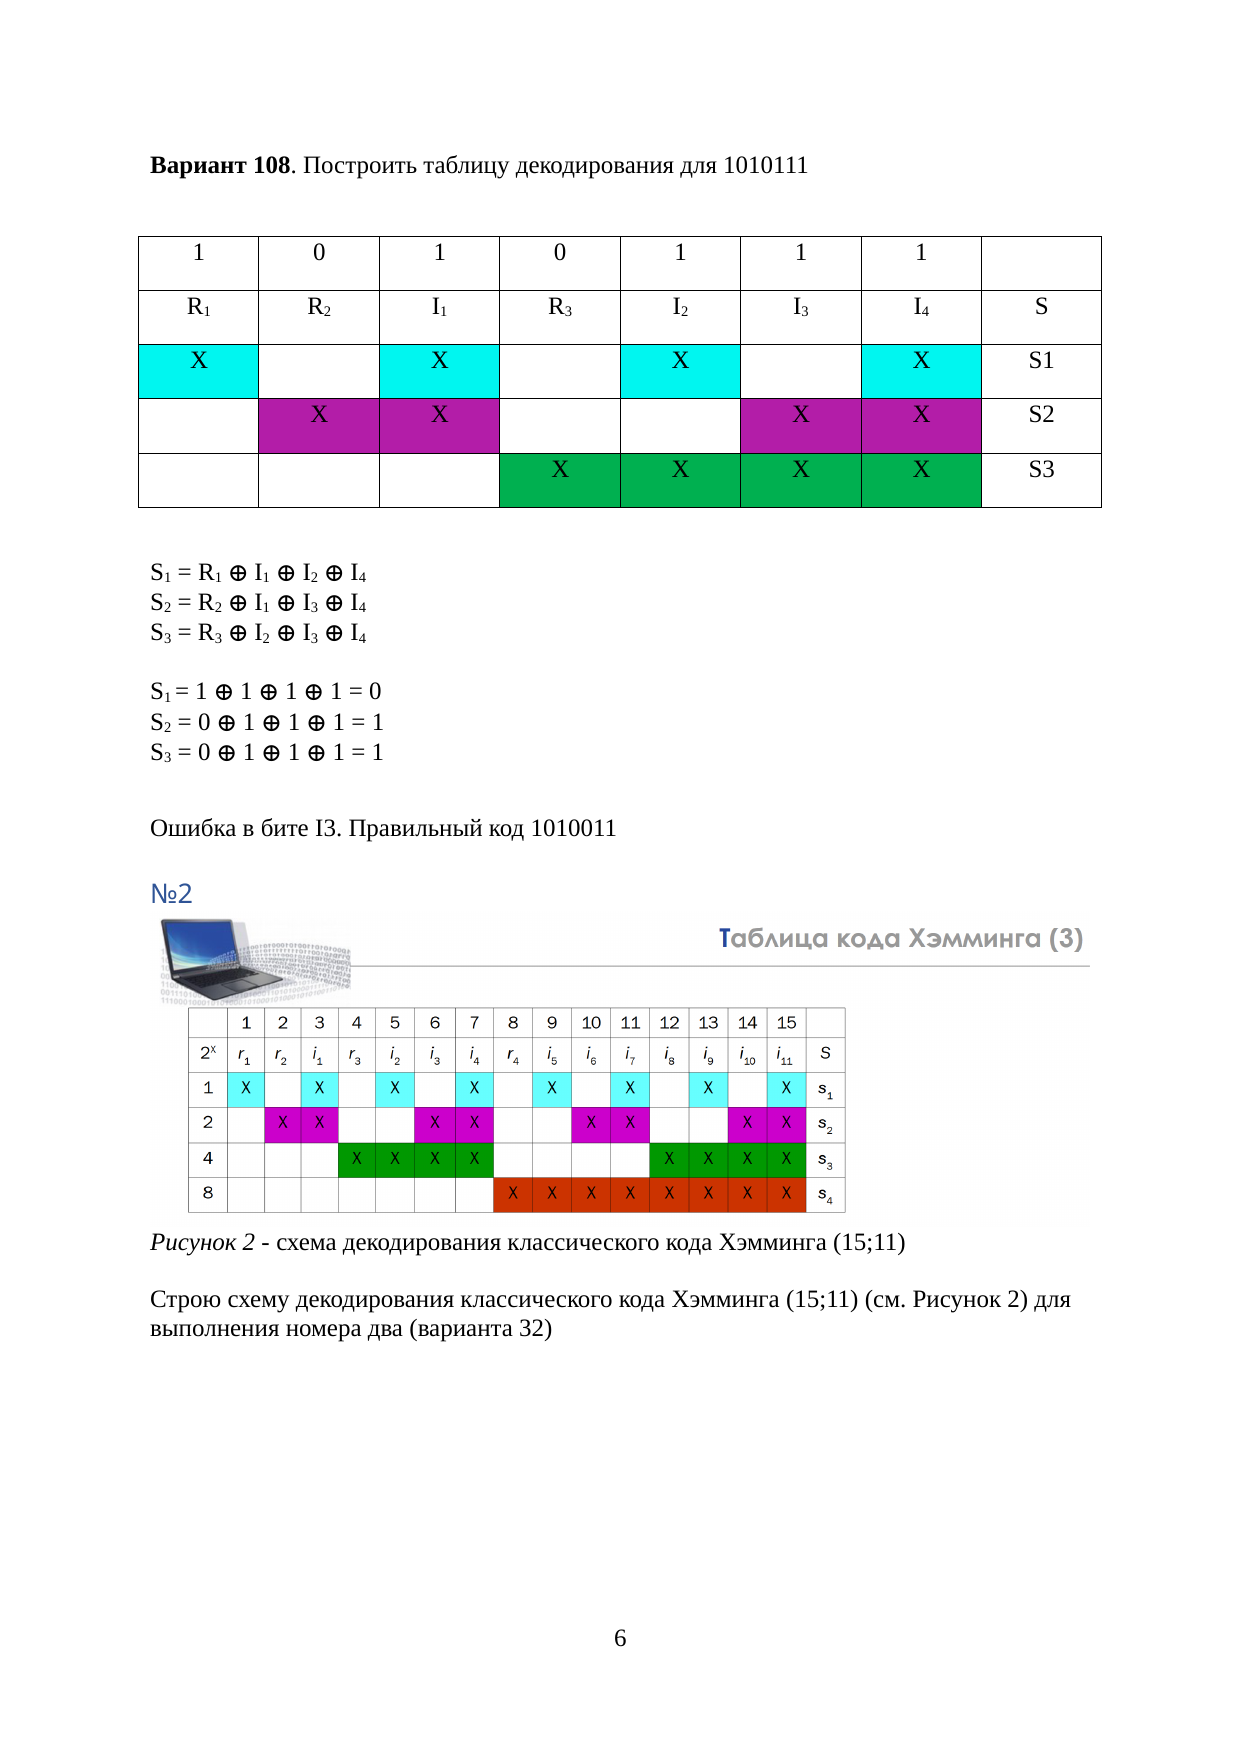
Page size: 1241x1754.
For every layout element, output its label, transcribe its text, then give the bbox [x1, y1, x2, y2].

table_cell X [500, 454, 620, 507]
table_cell X [259, 399, 379, 453]
table_cell I3 [741, 291, 861, 344]
table_header 1 [139, 237, 258, 290]
text S3 = 0 ⊕ 1 ⊕ 1 ⊕ 1 = 1 [150, 735, 1090, 766]
table_cell R1 [139, 291, 258, 344]
table_cell X [862, 454, 981, 507]
table_cell X [741, 454, 861, 507]
table_header 0 [500, 237, 620, 290]
table_cell [139, 399, 258, 453]
table_cell [500, 399, 620, 453]
table_cell X [741, 399, 861, 453]
table_cell R3 [500, 291, 620, 344]
table_header 1 [741, 237, 861, 290]
table_cell [259, 345, 379, 398]
table_cell X [862, 399, 981, 453]
table_cell [380, 454, 499, 507]
table_cell [259, 454, 379, 507]
picture [150, 911, 1091, 1227]
table_header 1 [621, 237, 740, 290]
text S1 = 1 ⊕ 1 ⊕ 1 ⊕ 1 = 0 [150, 675, 1090, 705]
text Вариант 108. Построить таблицу декодирования для 1010111 [150, 150, 1090, 179]
table_cell [500, 345, 620, 398]
table_header 1 [380, 237, 499, 290]
table_header [982, 237, 1101, 290]
text S2 = R2 ⊕ I1 ⊕ I3 ⊕ I4 [150, 586, 1090, 616]
table_cell [741, 345, 861, 398]
table_header 0 [259, 237, 379, 290]
text Ошибка в бите I3. Правильный код 1010011 [150, 813, 1090, 842]
table_cell R2 [259, 291, 379, 344]
table_header 1 [862, 237, 981, 290]
table_cell I1 [380, 291, 499, 344]
subtitle №2 [150, 875, 1090, 911]
text Рисунок 2 - схема декодирования классического кода Хэмминга (15;11) [150, 1227, 1090, 1256]
text S2 = 0 ⊕ 1 ⊕ 1 ⊕ 1 = 1 [150, 705, 1090, 735]
text S3 = R3 ⊕ I2 ⊕ I3 ⊕ I4 [150, 616, 1090, 646]
text S1 = R1 ⊕ I1 ⊕ I2 ⊕ I4 [150, 556, 1090, 586]
table_cell X [380, 345, 499, 398]
table_cell I2 [621, 291, 740, 344]
table_cell X [621, 345, 740, 398]
table_cell X [380, 399, 499, 453]
table_cell S3 [982, 454, 1101, 507]
table_cell S [982, 291, 1101, 344]
text Строю схему декодирования классического кода Хэмминга (15;11) (см. Рисунок 2) для выполнения номера два (варианта 32) [150, 1284, 1090, 1342]
table_cell S1 [982, 345, 1101, 398]
table_cell X [139, 345, 258, 398]
table_cell X [862, 345, 981, 398]
table_cell [139, 454, 258, 507]
table_cell [621, 399, 740, 453]
table_cell I4 [862, 291, 981, 344]
table_cell X [621, 454, 740, 507]
table_cell S2 [982, 399, 1101, 453]
